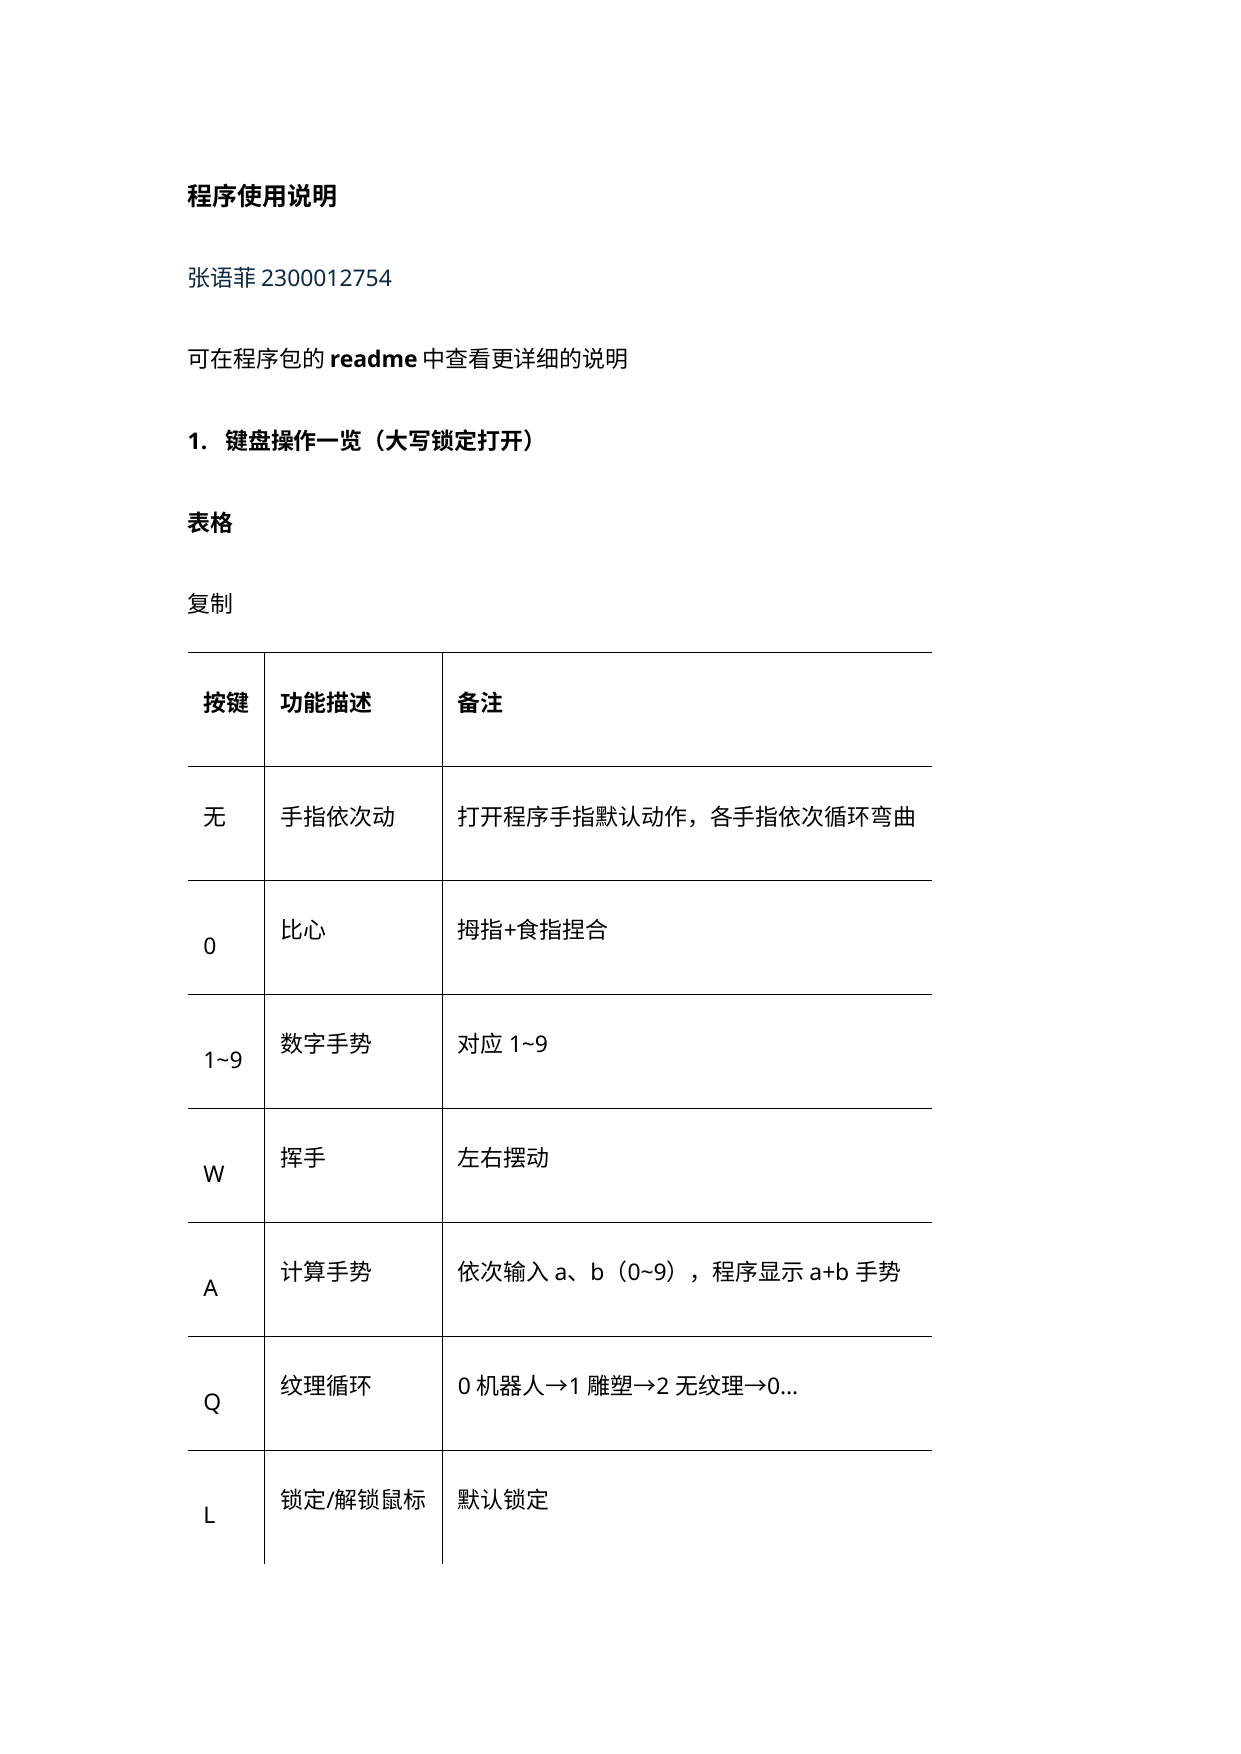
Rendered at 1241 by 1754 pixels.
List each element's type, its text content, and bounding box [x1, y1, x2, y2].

table_cell 挥手 [265, 1109, 442, 1222]
table_cell 打开程序手指默认动作，各手指依次循环弯曲 [443, 767, 932, 880]
table_cell 拇指+食指捏合 [443, 881, 932, 994]
table_cell W [188, 1109, 264, 1222]
text 复制 [187, 570, 1053, 635]
table_header 按键 [188, 653, 264, 766]
table_header 备注 [443, 653, 932, 766]
table_header 功能描述 [265, 653, 442, 766]
table_cell 比心 [265, 881, 442, 994]
table_cell Q [188, 1337, 264, 1450]
table_cell 依次输入 a、b（0~9），程序显示 a+b 手势 [443, 1223, 932, 1336]
table_cell L [188, 1451, 264, 1564]
table_cell 默认锁定 [443, 1451, 932, 1564]
list 键盘操作一览（大写锁定打开） [187, 407, 1053, 472]
table_cell 锁定/解锁鼠标 [265, 1451, 442, 1564]
text 表格 [187, 489, 1053, 554]
text 张语菲2300012754 [187, 244, 1053, 309]
table_cell 手指依次动 [265, 767, 442, 880]
table_cell 纹理循环 [265, 1337, 442, 1450]
table_cell A [188, 1223, 264, 1336]
table_cell 计算手势 [265, 1223, 442, 1336]
table_cell 数字手势 [265, 995, 442, 1108]
text 可在程序包的readme中查看更详细的说明 [187, 325, 1053, 390]
table_cell 左右摆动 [443, 1109, 932, 1222]
table_cell 无 [188, 767, 264, 880]
table_cell 对应 1~9 [443, 995, 932, 1108]
table_cell 0 [188, 881, 264, 994]
text 程序使用说明 [187, 162, 1053, 227]
table_cell 0 机器人→1 雕塑→2 无纹理→0… [443, 1337, 932, 1450]
table_cell 1~9 [188, 995, 264, 1108]
